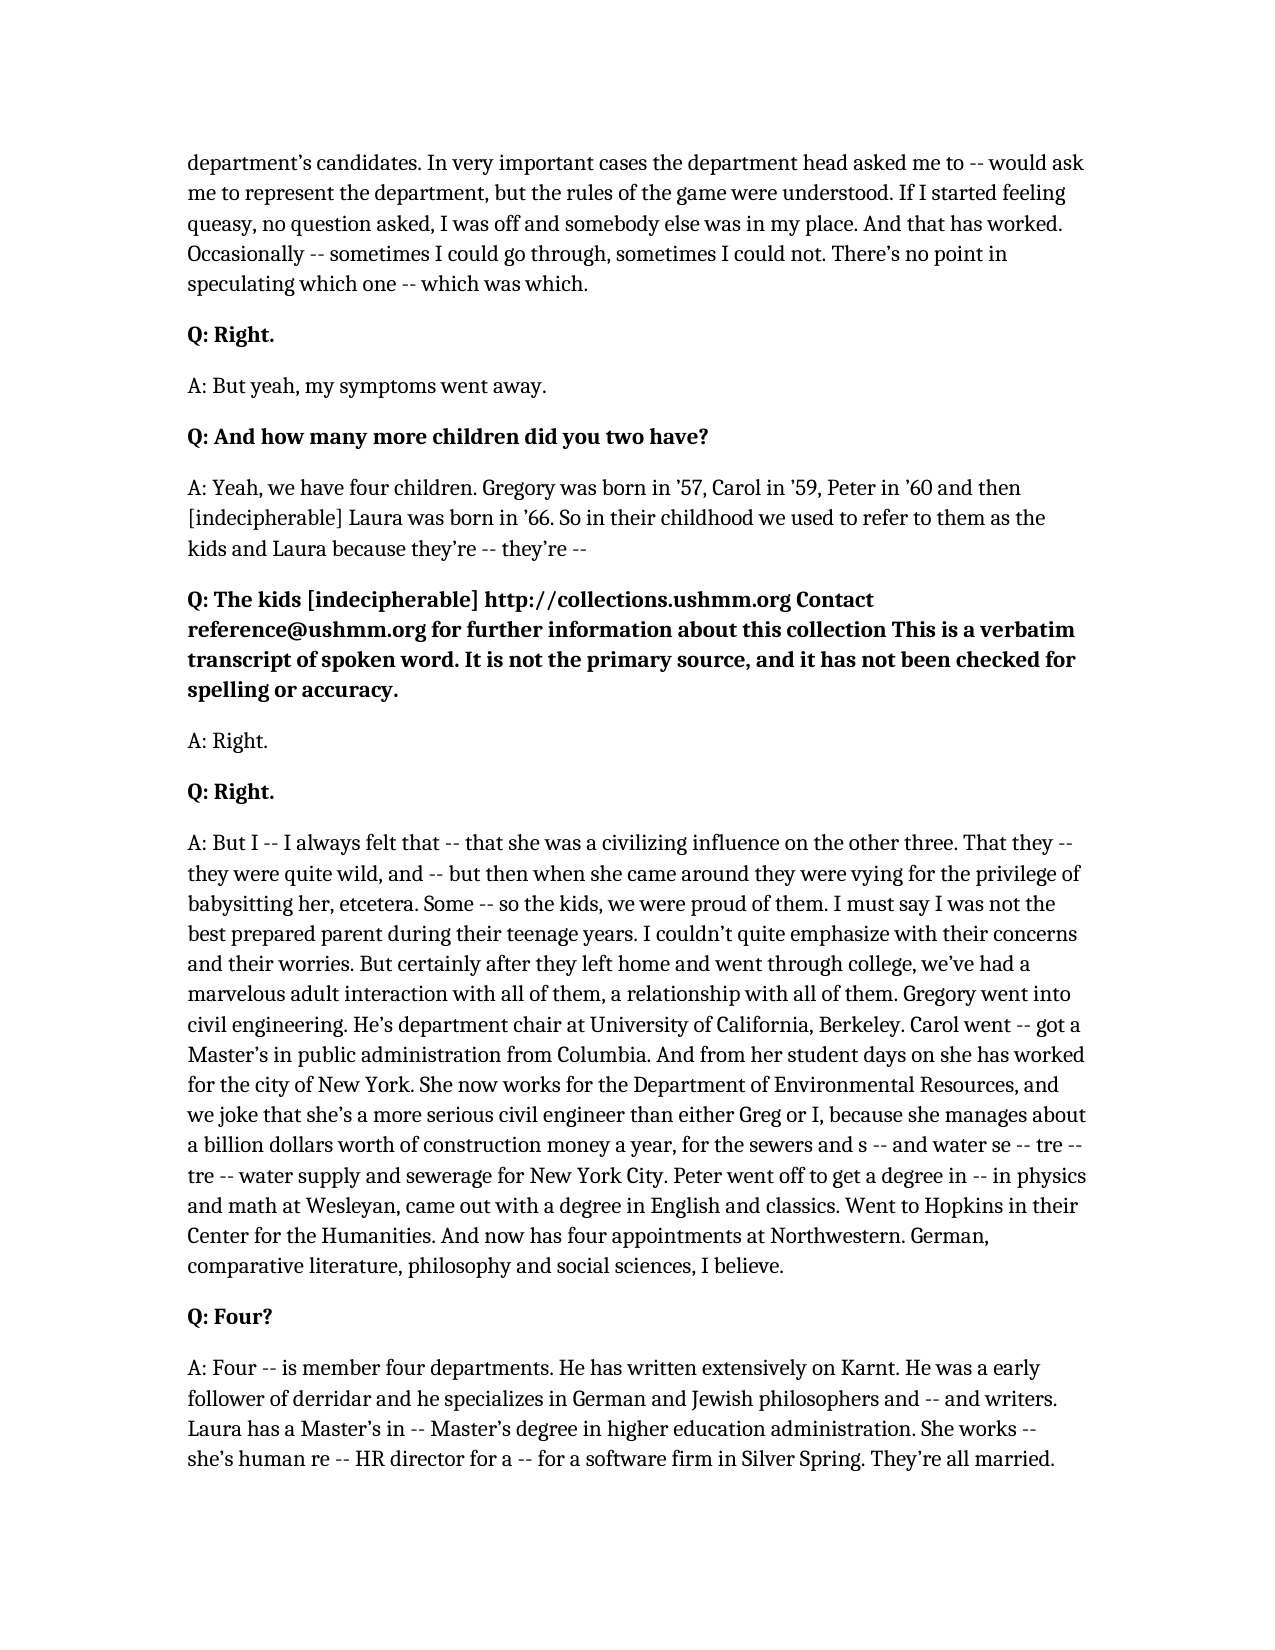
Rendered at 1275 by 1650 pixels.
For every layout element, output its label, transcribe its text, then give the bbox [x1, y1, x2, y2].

text A: But I -- I always felt that -- that she was a civilizing influence on the other three. That they -- they were quite wild, and -- but then when she came around they were vying for the privilege of babysitting her, etcetera. Some -- so the kids, we were proud of them. I must say I was not the best prepared parent during their teenage years. I couldn’t quite emphasize with their concerns and their worries. But certainly after they left home and went through college, we’ve had a marvelous adult interaction with all of them, a relationship with all of them. Gregory went into civil engineering. He’s department chair at University of California, Berkeley. Carol went -- got a Master’s in public administration from Columbia. And from her student days on she has worked for the city of New York. She now works for the Department of Environmental Resources, and we joke that she’s a more serious civil engineer than either Greg or I, because she manages about a billion dollars worth of construction money a year, for the sewers and s -- and water se -- tre -- tre -- water supply and sewerage for New York City. Peter went off to get a degree in -- in physics and math at Wesleyan, came out with a degree in English and classics. Went to Hopkins in their Center for the Humanities. And now has four appointments at Northwestern. German, comparative literature, philosophy and social sciences, I believe. [187, 830, 1087, 1279]
text Q: Right. [187, 779, 1087, 806]
text Q: The kids [indecipherable] http://collections.ushmm.org Contact reference@ushmm.org for further information about this collection This is a verbatim transcript of spoken word. It is not the primary source, and it has not been checked for spelling or accuracy. [187, 586, 1087, 703]
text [187, 150, 1087, 297]
text A: But yeah, my symptoms went away. [187, 373, 1087, 399]
text Q: And how many more children did you two have? [187, 424, 1087, 450]
text Q: Right. [187, 322, 1087, 348]
text Q: Four? [187, 1304, 1087, 1331]
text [187, 1355, 1087, 1472]
text A: Yeah, we have four children. Gregory was born in ’57, Carol in ’59, Peter in ’60 and then [indecipherable] Laura was born in ’66. So in their childhood we used to refer to them as the kids and Laura because they’re -- they’re -- [187, 475, 1087, 562]
text A: Right. [187, 728, 1087, 754]
